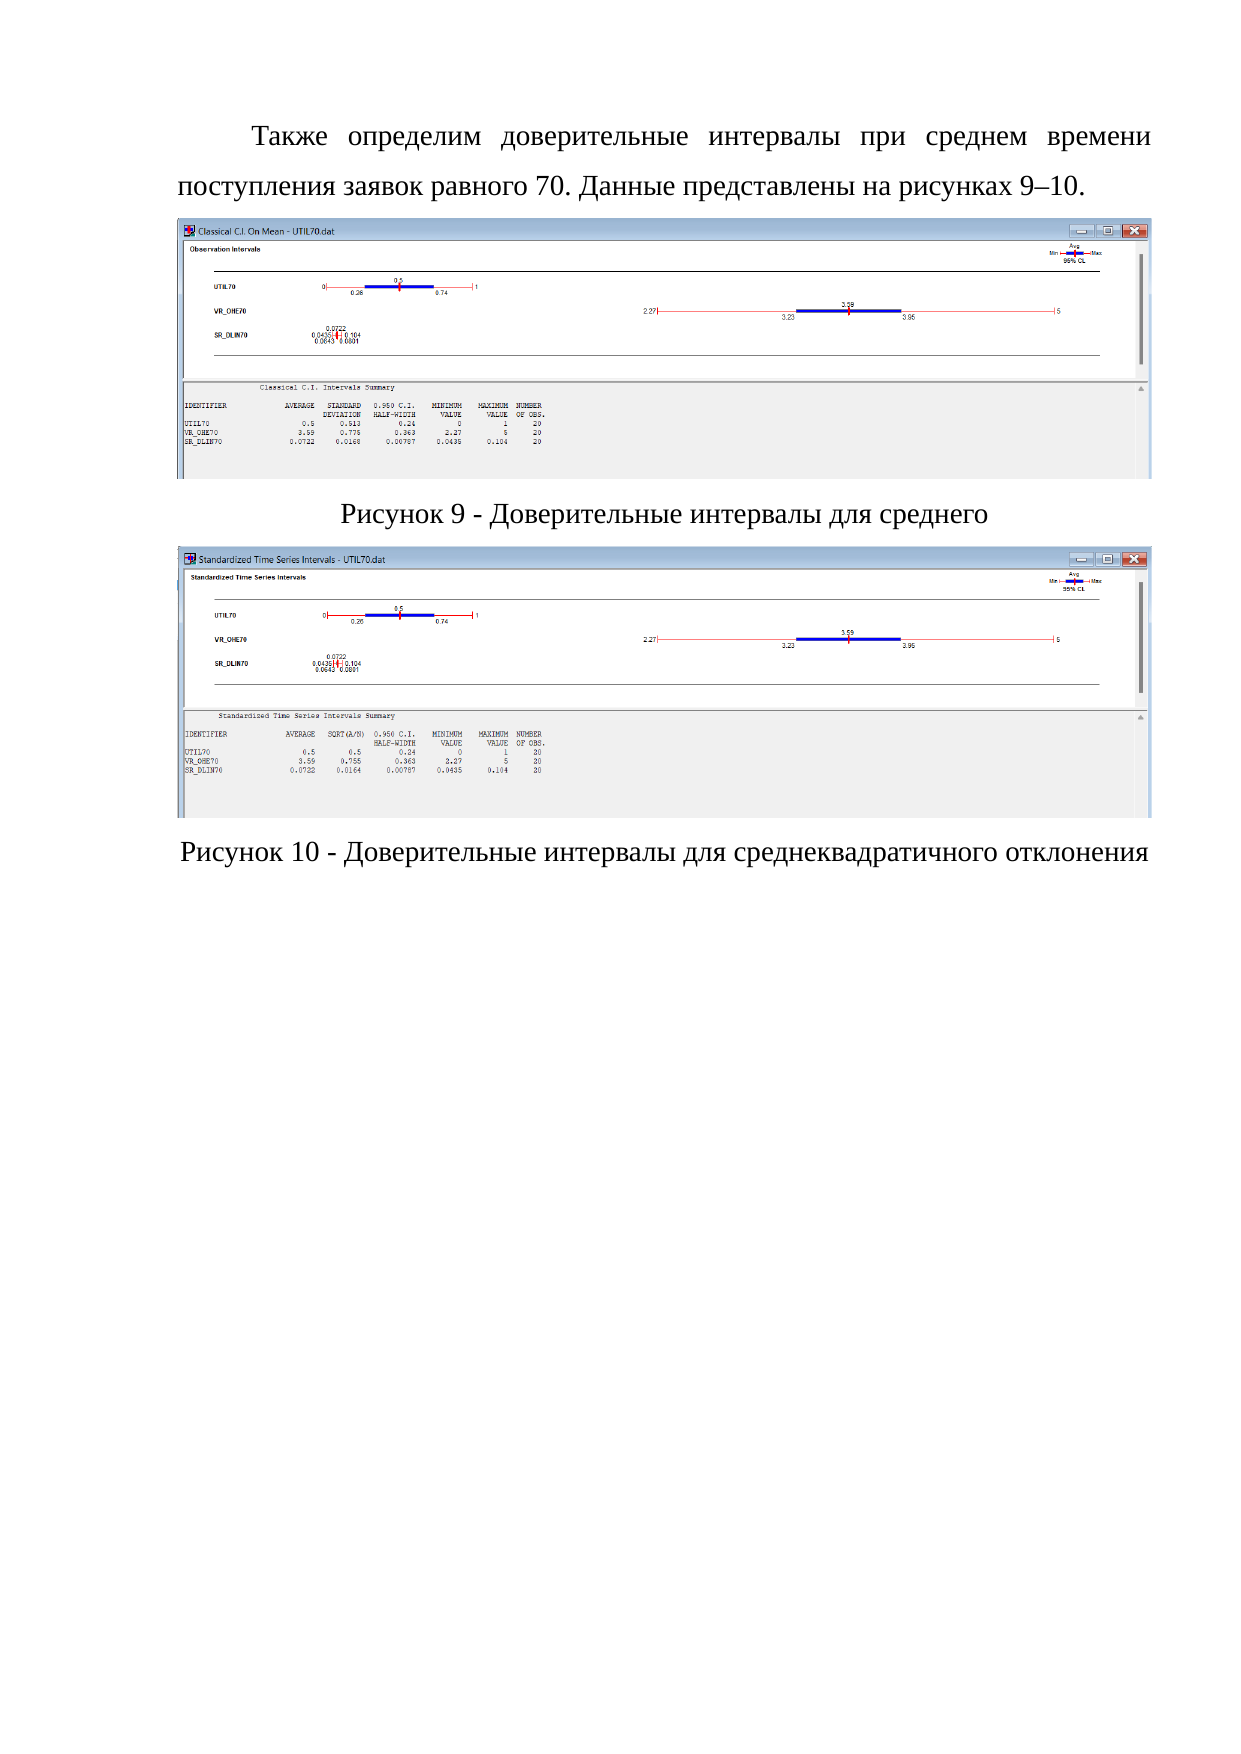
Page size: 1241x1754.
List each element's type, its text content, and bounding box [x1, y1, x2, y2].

text Рисунок 9 - Доверительные интервалы для среднего [177, 496, 1152, 529]
text Рисунок 10 - Доверительные интервалы для среднеквадратичного отклонения [177, 834, 1152, 868]
picture [177, 218, 1152, 479]
text Также определим доверительные интервалы при среднем времени поступления заявок равного 70. Данные представлены на рисунках 9–10. [177, 118, 1152, 202]
picture [177, 546, 1152, 818]
